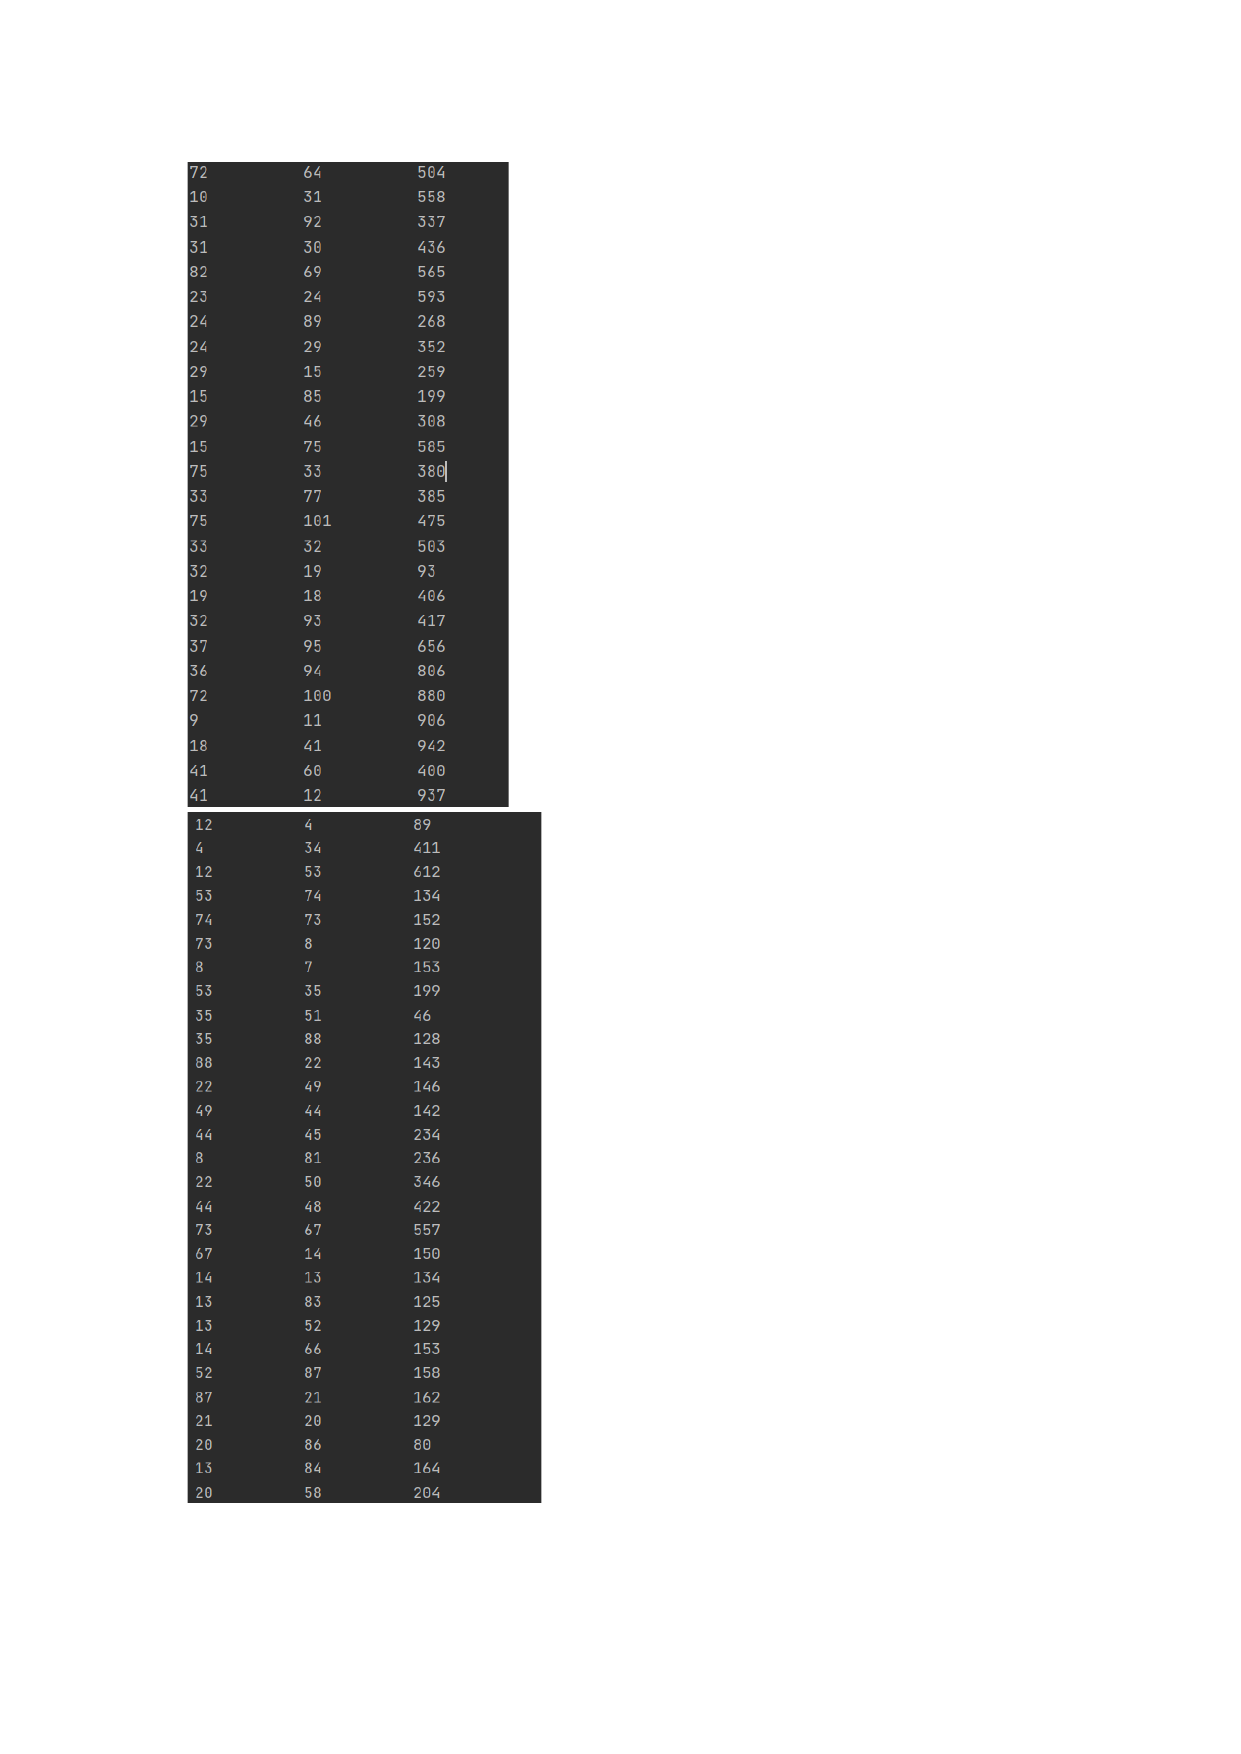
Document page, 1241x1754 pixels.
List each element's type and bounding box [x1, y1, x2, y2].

picture [187, 812, 542, 1503]
picture [187, 162, 509, 807]
